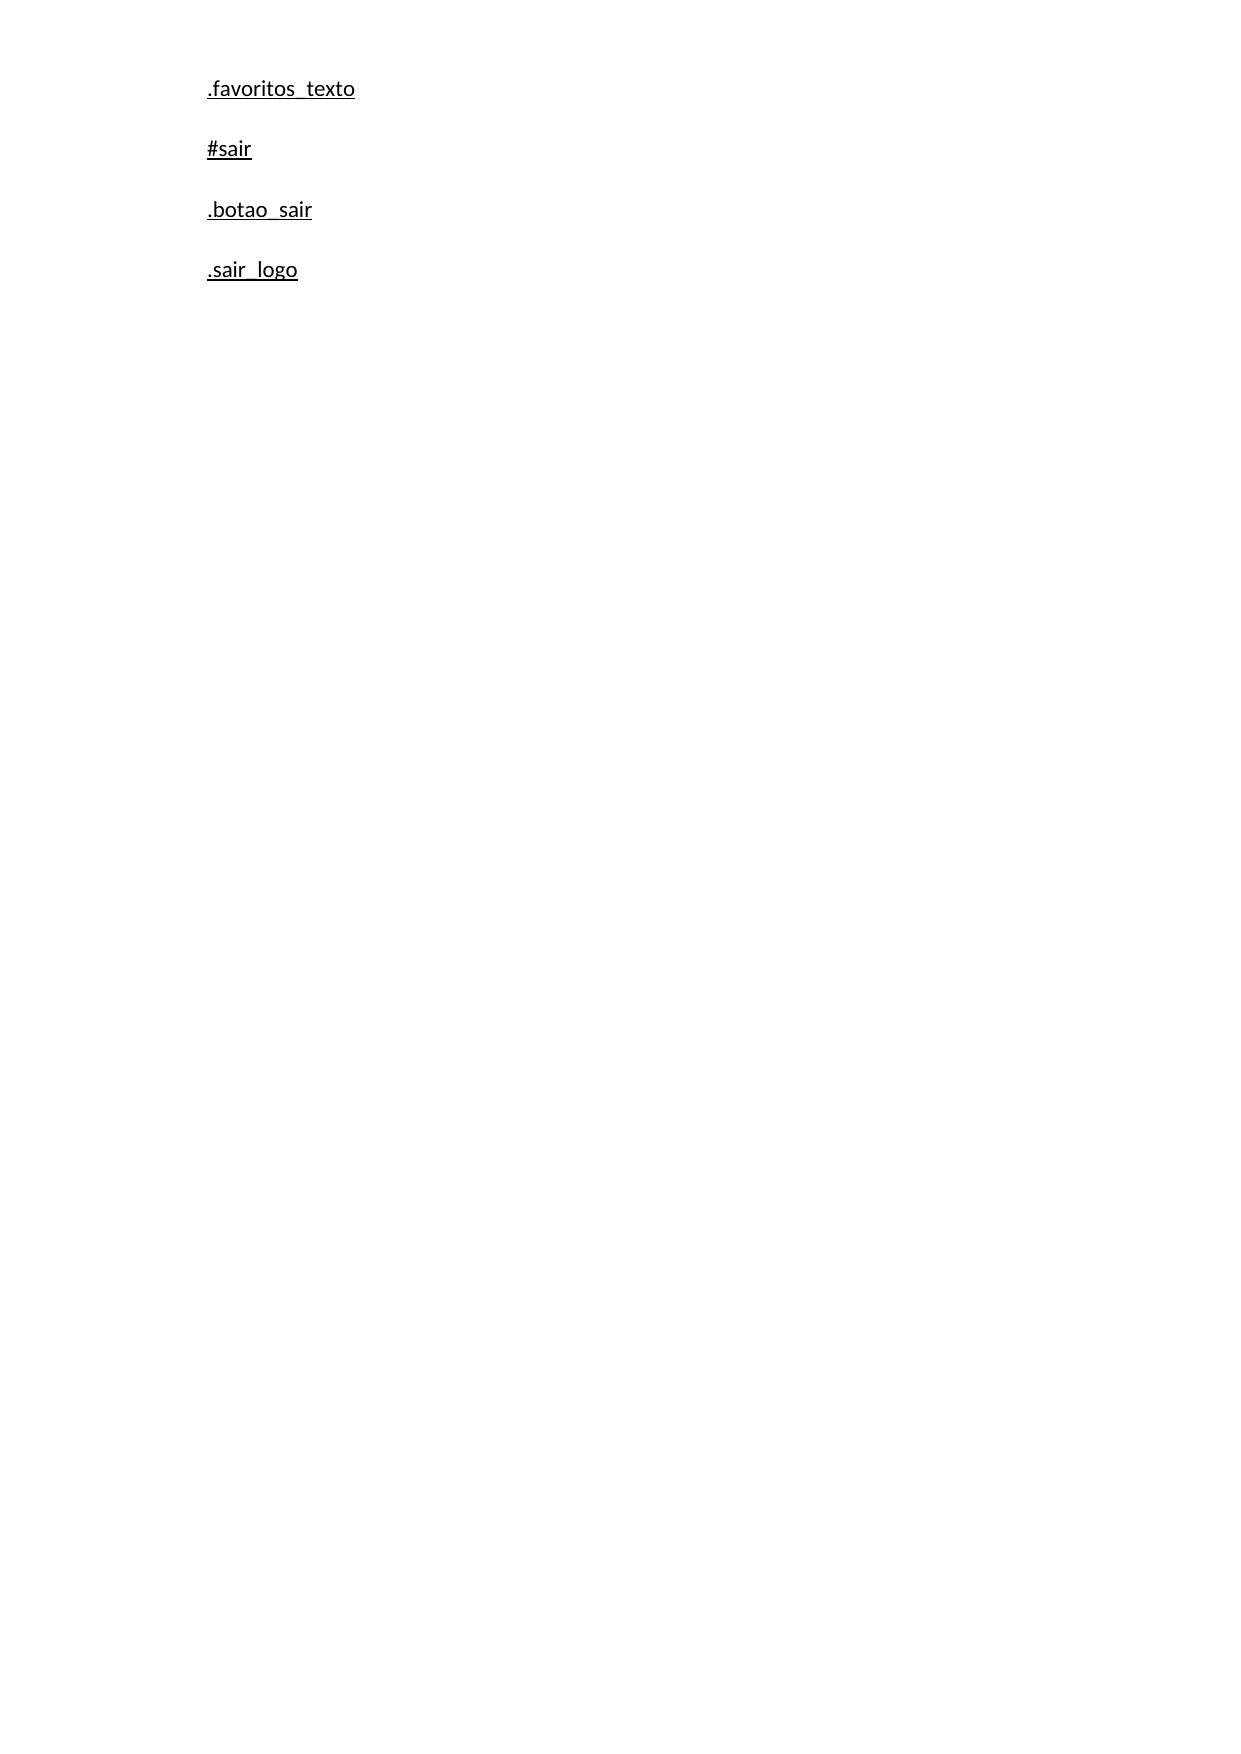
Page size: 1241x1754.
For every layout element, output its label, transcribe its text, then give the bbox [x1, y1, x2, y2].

list #sair [207, 134, 1063, 162]
list .favoritos_texto [207, 74, 1063, 102]
list .botao_sair [207, 195, 1063, 223]
list .sair_logo [207, 255, 1063, 283]
